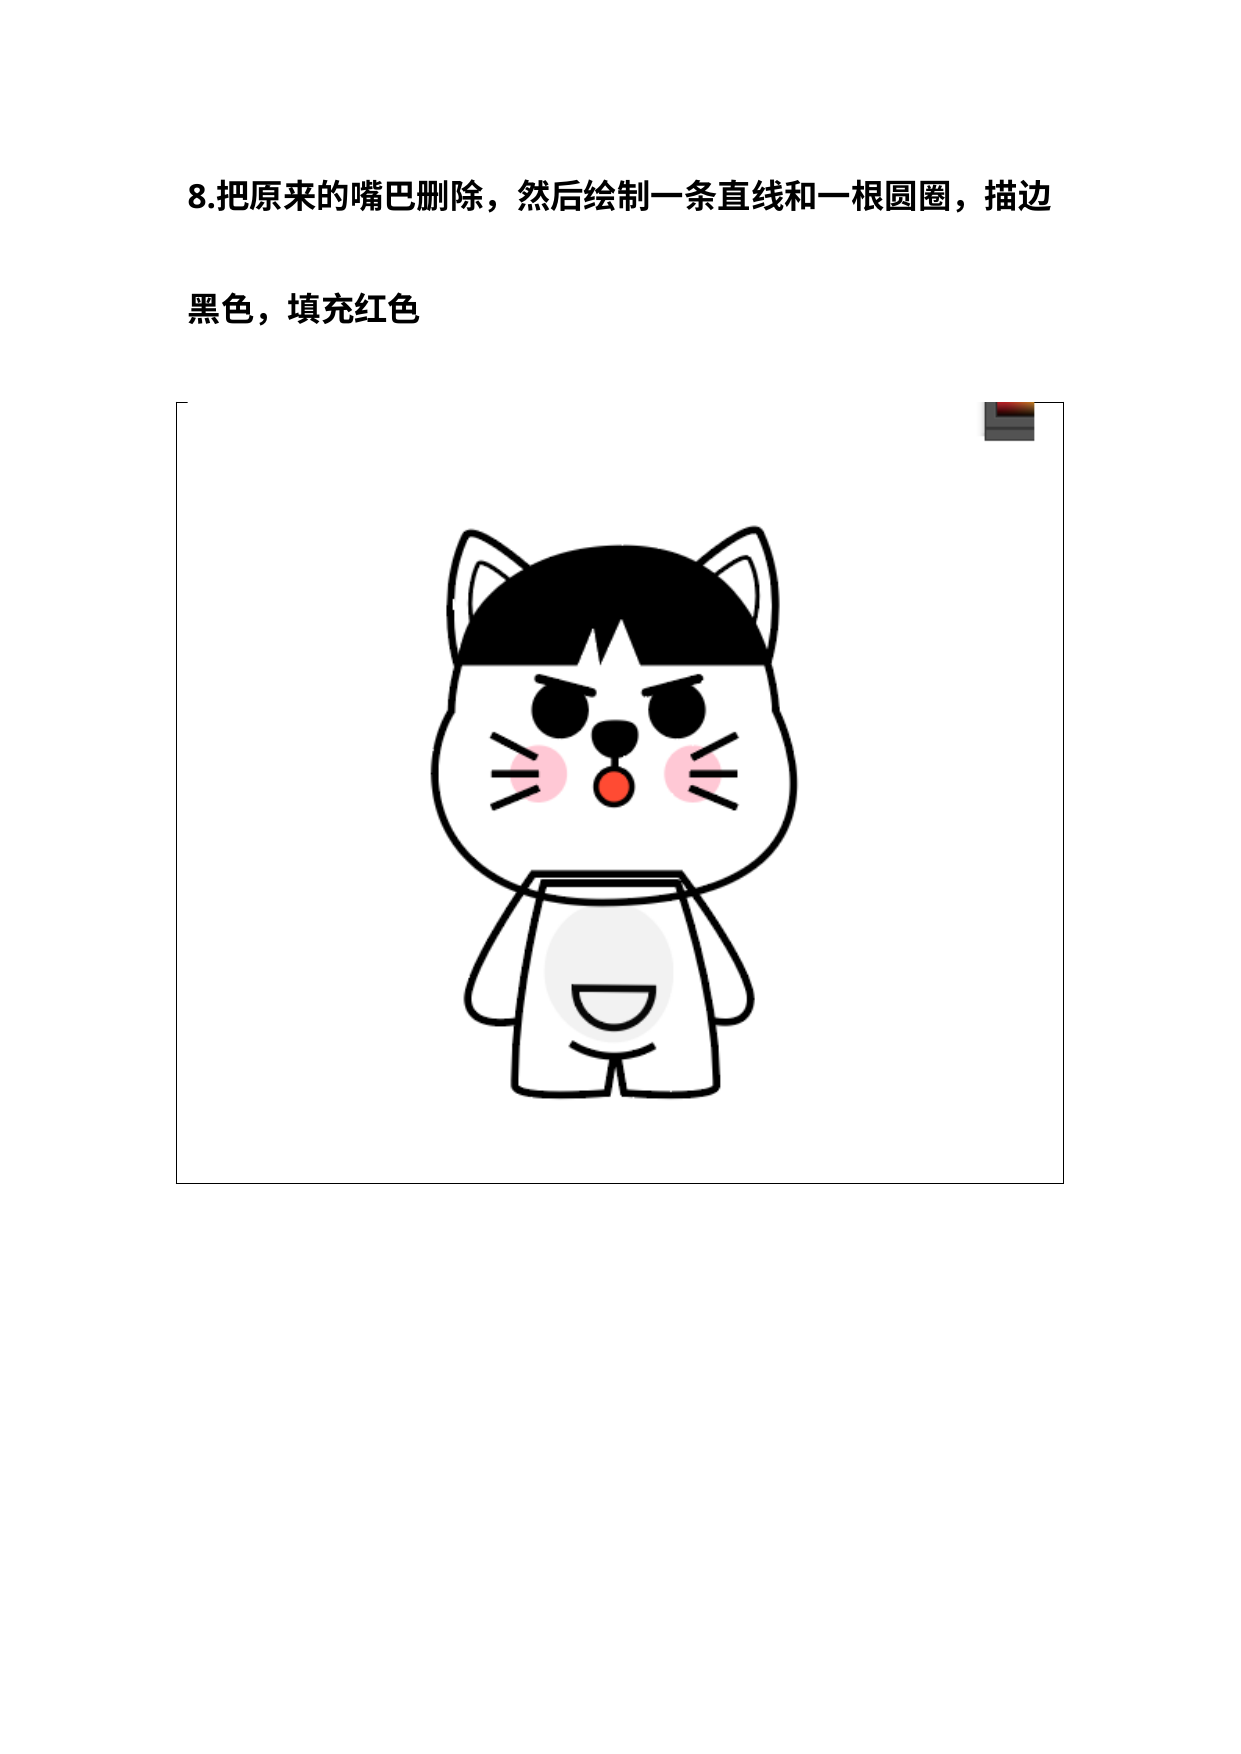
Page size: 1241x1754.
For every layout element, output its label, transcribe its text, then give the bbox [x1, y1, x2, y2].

table_header [177, 403, 1063, 1183]
subtitle 8.把原来的嘴巴删除，然后绘制一条直线和一根圆圈，描边黑色，填充红色 [187, 162, 1053, 339]
picture [187, 402, 1035, 1166]
